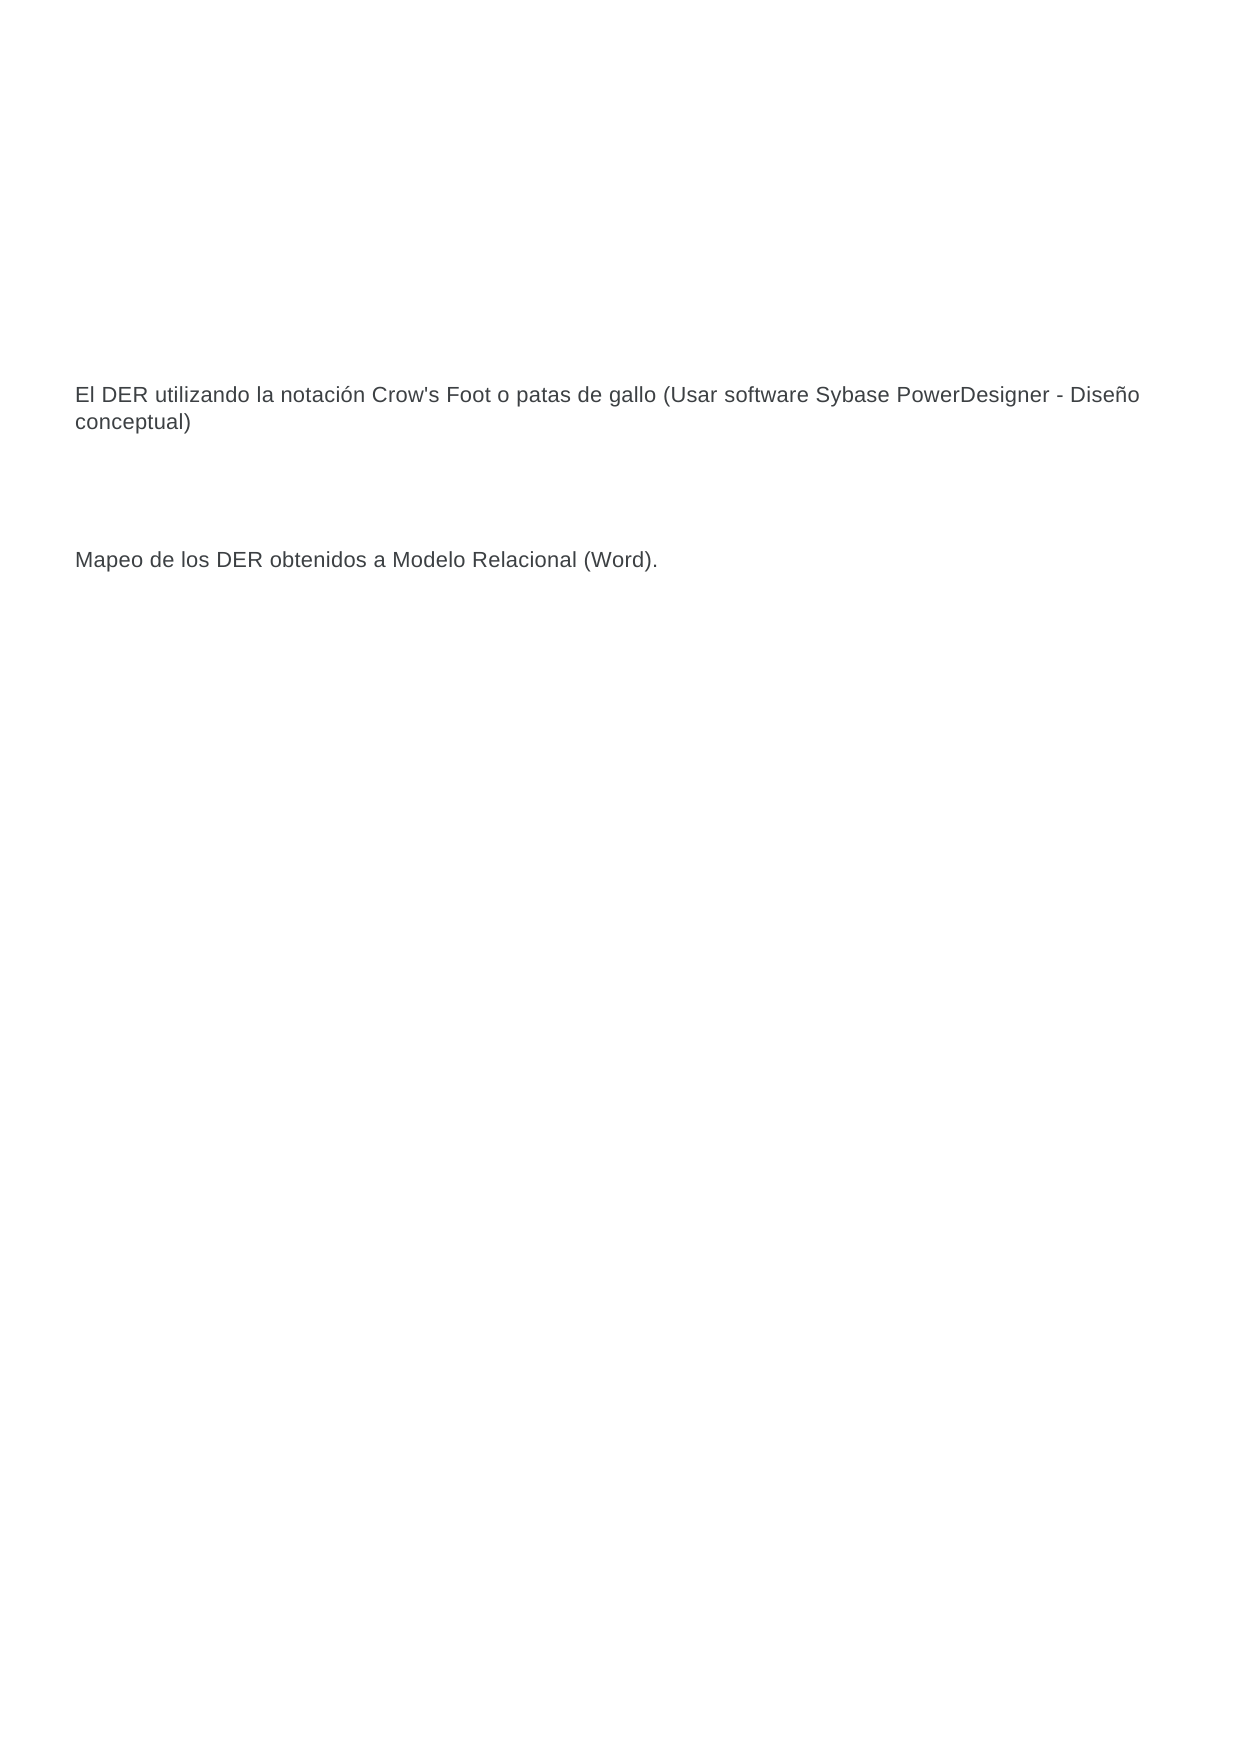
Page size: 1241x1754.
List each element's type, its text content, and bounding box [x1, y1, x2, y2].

text El DER utilizando la notación Crow's Foot o patas de gallo (Usar software Sybase PowerDesigner - Diseño conceptual) [75, 382, 1165, 434]
text Mapeo de los DER obtenidos a Modelo Relacional (Word). [75, 547, 1165, 572]
